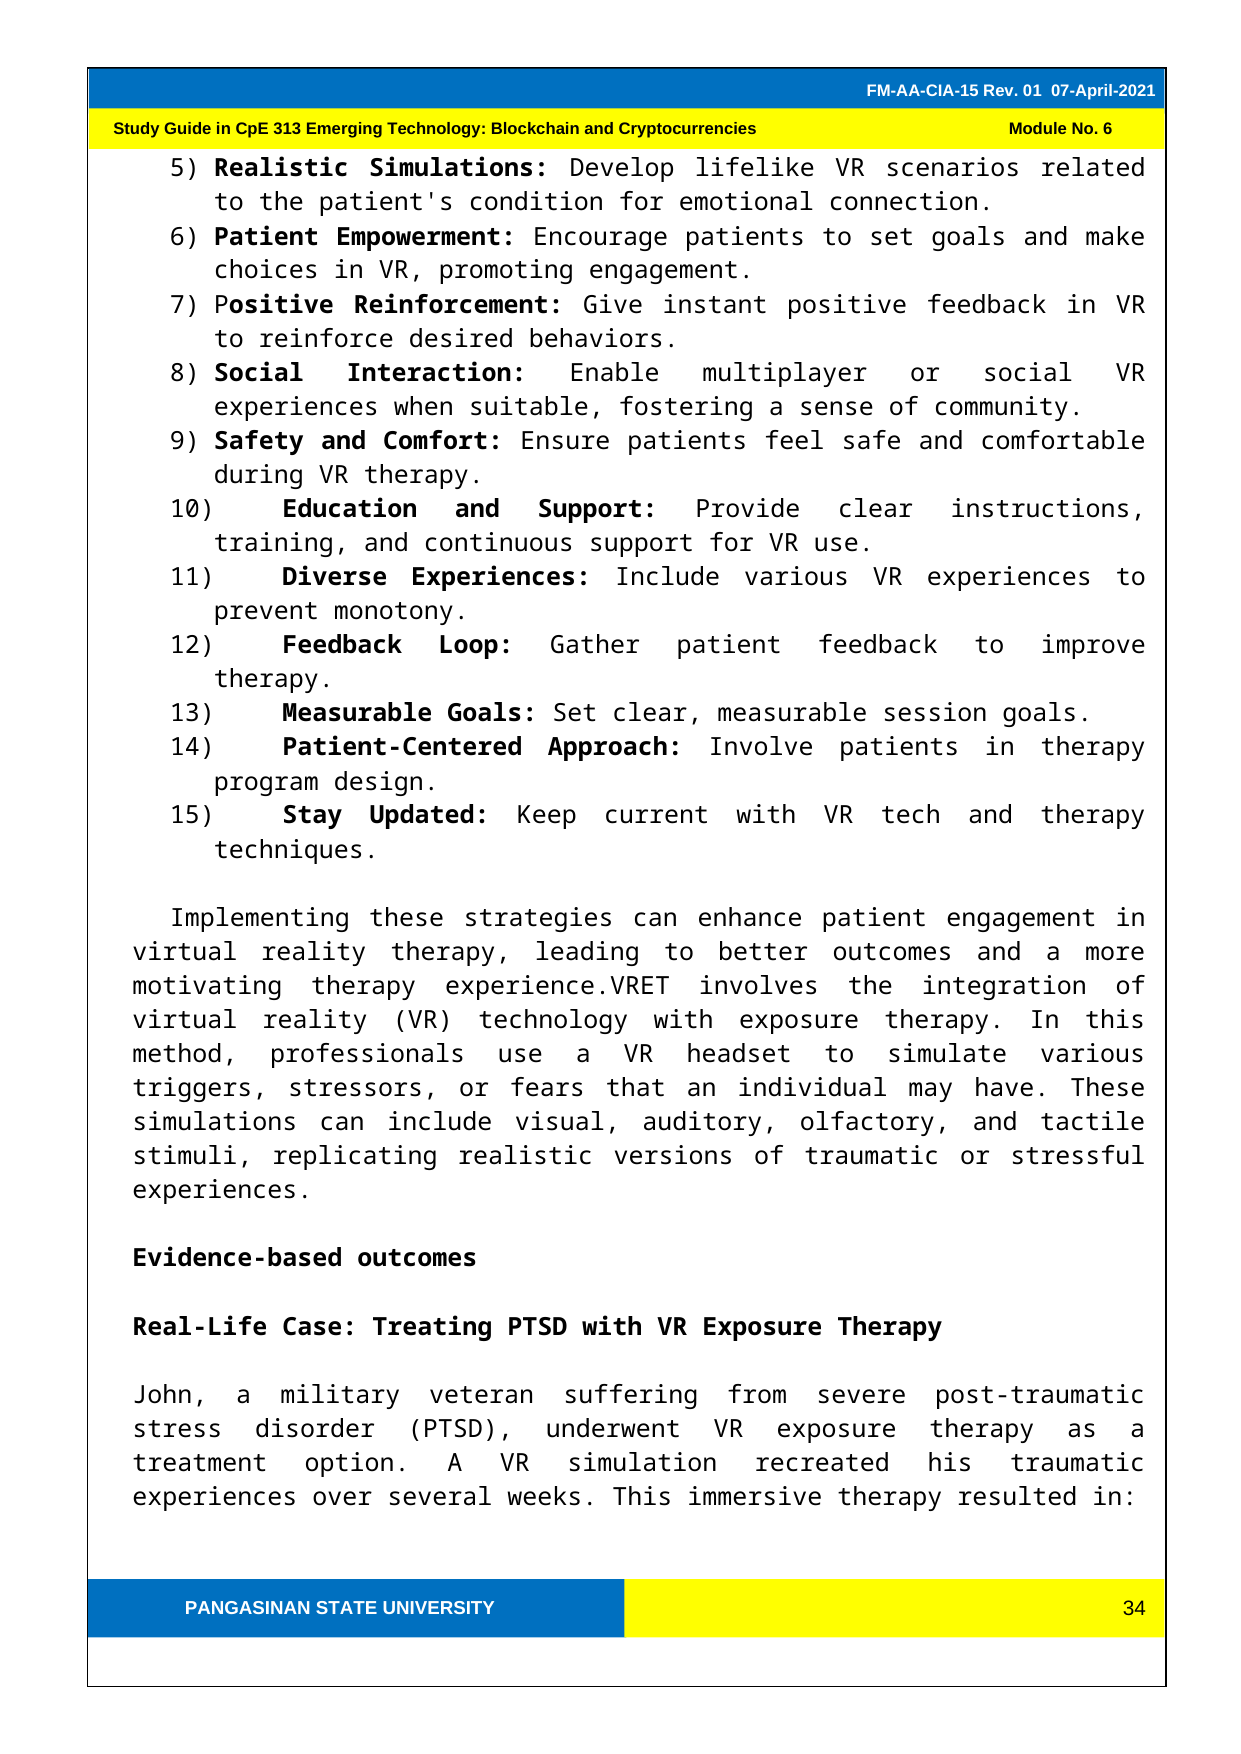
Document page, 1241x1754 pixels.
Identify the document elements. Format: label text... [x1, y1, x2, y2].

list Education and Support: Provide clear instructions, training, and continuous support for VR use. [169, 491, 1146, 559]
list Patient-Centered Approach: Involve patients in therapy program design. [169, 729, 1146, 797]
list Social Interaction: Enable multiplayer or social VR experiences when suitable, fostering a sense of community. [169, 354, 1146, 422]
list Safety and Comfort: Ensure patients feel safe and comfortable during VR therapy. [169, 422, 1146, 491]
list Realistic Simulations: Develop lifelike VR scenarios related to the patient's condition for emotional connection. [169, 150, 1146, 218]
text John, a military veteran suffering from severe post-traumatic stress disorder (PTSD), underwent VR exposure therapy as a treatment option. A VR simulation recreated his traumatic experiences over several weeks. This immersive therapy resulted in: [132, 1376, 1146, 1512]
list Feedback Loop: Gather patient feedback to improve therapy. [169, 627, 1146, 695]
list Measurable Goals: Set clear, measurable session goals. [169, 695, 1146, 729]
list Diverse Experiences: Include various VR experiences to prevent monotony. [169, 559, 1146, 627]
list Stay Updated: Keep current with VR tech and therapy techniques. [169, 797, 1146, 865]
text Implementing these strategies can enhance patient engagement in virtual reality therapy, leading to better outcomes and a more motivating therapy experience.VRET involves the integration of virtual reality (VR) technology with exposure therapy. In this method, professionals use a VR headset to simulate various triggers, stressors, or fears that an individual may have. These simulations can include visual, auditory, olfactory, and tactile stimuli, replicating realistic versions of traumatic or stressful experiences. [132, 899, 1146, 1206]
text Evidence-based outcomes [132, 1240, 1146, 1274]
text Real-Life Case: Treating PTSD with VR Exposure Therapy [132, 1308, 1146, 1342]
list Patient Empowerment: Encourage patients to set goals and make choices in VR, promoting engagement. [169, 218, 1146, 286]
list Positive Reinforcement: Give instant positive feedback in VR to reinforce desired behaviors. [169, 286, 1146, 354]
